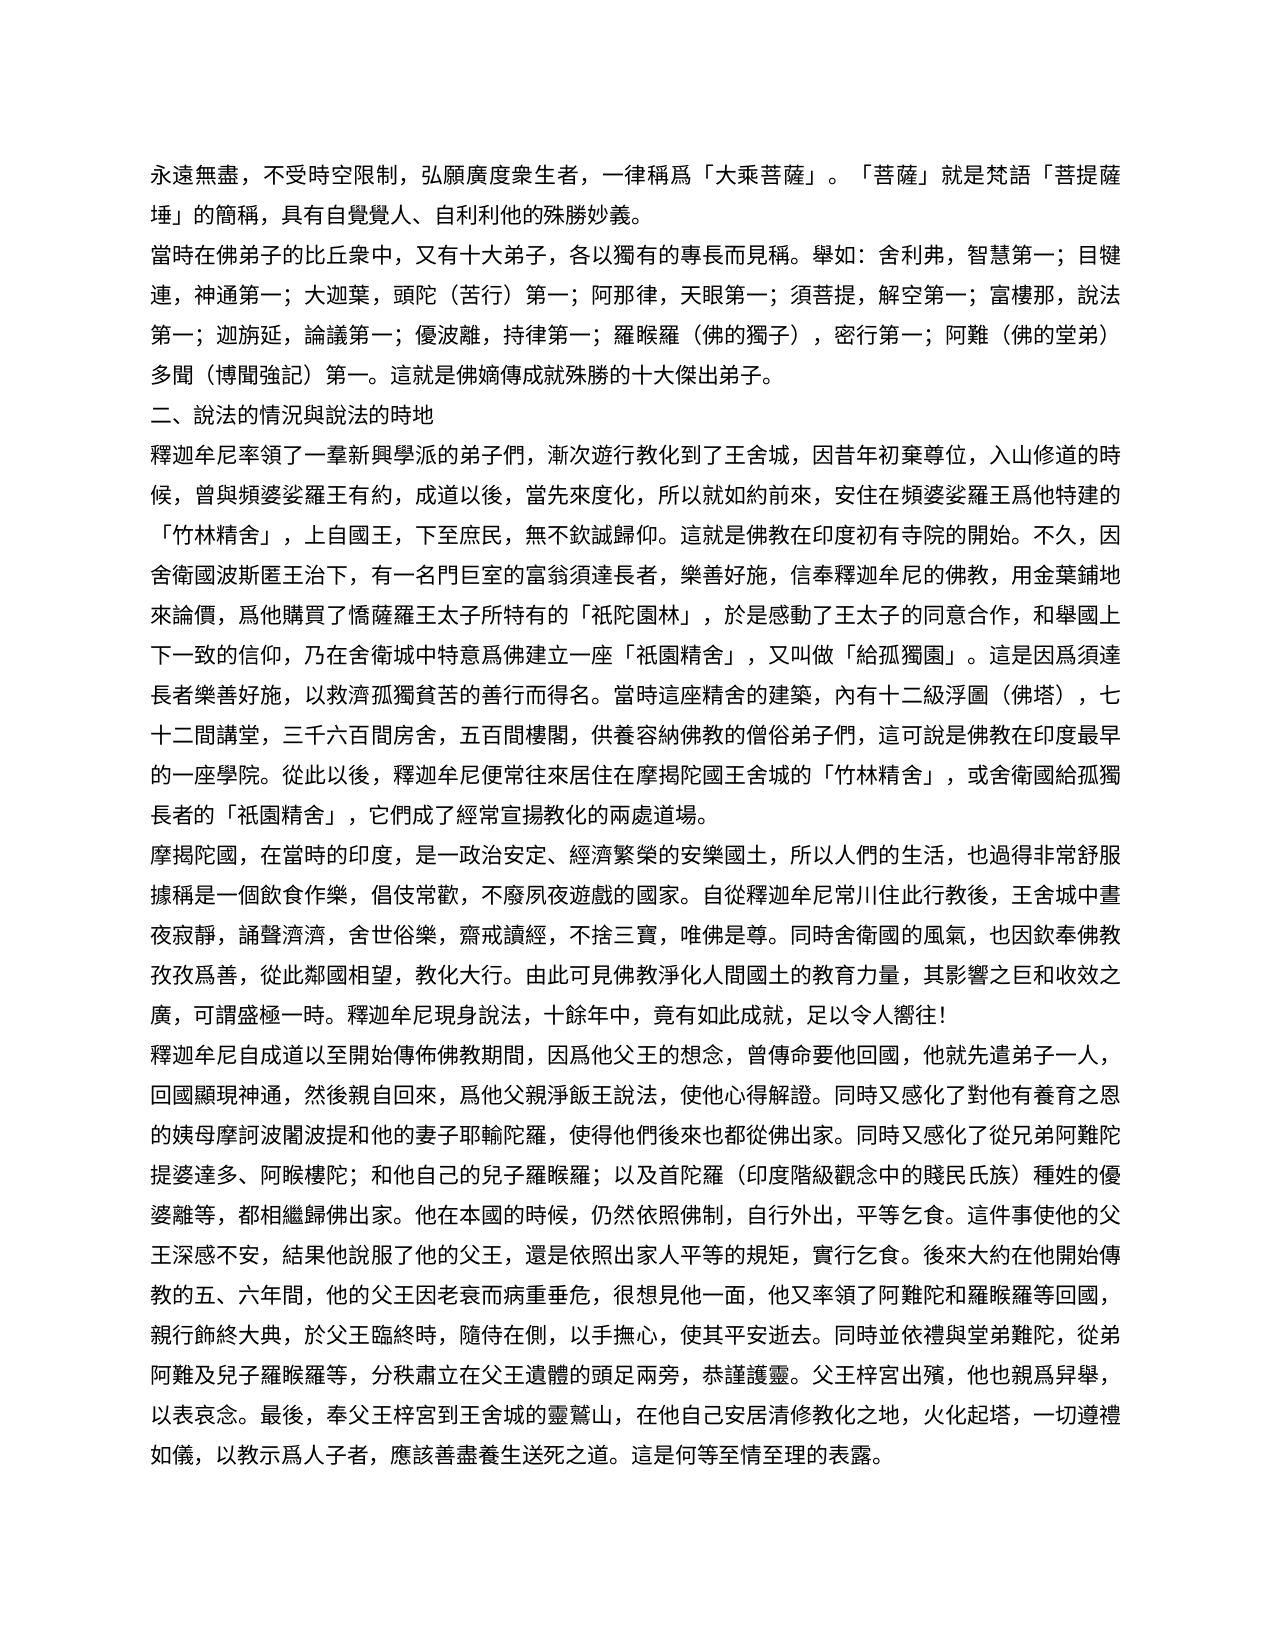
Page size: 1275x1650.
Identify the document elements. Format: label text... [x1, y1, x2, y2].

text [150, 150, 1125, 230]
text 摩揭陀國，在當時的印度，是一政治安定、經濟繁榮的安樂國土，所以人們的生活，也過得非常舒服，據稱是一個飲食作樂，倡伎常歡，不廢夙夜遊戲的國家。自從釋迦牟尼常川住此行教後，王舍城中晝夜寂靜，誦聲濟濟，舍世俗樂，齋戒讀經，不捨三寶，唯佛是尊。同時舍衛國的風氣，也因欽奉佛教，孜孜爲善，從此鄰國相望，教化大行。由此可見佛教淨化人間國土的教育力量，其影響之巨和收效之廣，可謂盛極一時。釋迦牟尼現身說法，十餘年中，竟有如此成就，足以令人嚮往！ [150, 830, 1125, 1030]
text 當時在佛弟子的比丘衆中，又有十大弟子，各以獨有的專長而見稱。舉如：舍利弗，智慧第一；目犍連，神通第一；大迦葉，頭陀（苦行）第一；阿那律，天眼第一；須菩提，解空第一；富樓那，說法第一；迦旃延，論議第一；優波離，持律第一；羅睺羅（佛的獨子），密行第一；阿難（佛的堂弟），多聞（博聞強記）第一。這就是佛嫡傳成就殊勝的十大傑出弟子。 [150, 230, 1125, 390]
text 二、說法的情況與說法的時地 [150, 390, 1125, 430]
text 釋迦牟尼率領了一羣新興學派的弟子們，漸次遊行教化到了王舍城，因昔年初棄尊位，入山修道的時候，曾與頻婆娑羅王有約，成道以後，當先來度化，所以就如約前來，安住在頻婆娑羅王爲他特建的「竹林精舍」，上自國王，下至庶民，無不欽誠歸仰。這就是佛教在印度初有寺院的開始。不久，因舍衛國波斯匿王治下，有一名門巨室的富翁須達長者，樂善好施，信奉釋迦牟尼的佛教，用金葉鋪地來論價，爲他購買了憍薩羅王太子所特有的「祇陀園林」，於是感動了王太子的同意合作，和舉國上下一致的信仰，乃在舍衛城中特意爲佛建立一座「祇園精舍」，又叫做「給孤獨園」。這是因爲須達長者樂善好施，以救濟孤獨貧苦的善行而得名。當時這座精舍的建築，內有十二級浮圖（佛塔），七十二間講堂，三千六百間房舍，五百間樓閣，供養容納佛教的僧俗弟子們，這可說是佛教在印度最早的一座學院。從此以後，釋迦牟尼便常往來居住在摩揭陀國王舍城的「竹林精舍」，或舍衛國給孤獨長者的「祇園精舍」，它們成了經常宣揚教化的兩處道場。 [150, 430, 1125, 830]
text 釋迦牟尼自成道以至開始傳佈佛教期間，因爲他父王的想念，曾傳命要他回國，他就先遣弟子一人，回國顯現神通，然後親自回來，爲他父親淨飯王說法，使他心得解證。同時又感化了對他有養育之恩的姨母摩訶波闍波提和他的妻子耶輸陀羅，使得他們後來也都從佛出家。同時又感化了從兄弟阿難陀、提婆達多、阿睺樓陀；和他自己的兒子羅睺羅；以及首陀羅（印度階級觀念中的賤民氏族）種姓的優婆離等，都相繼歸佛出家。他在本國的時候，仍然依照佛制，自行外出，平等乞食。這件事使他的父王深感不安，結果他說服了他的父王，還是依照出家人平等的規矩，實行乞食。後來大約在他開始傳教的五、六年間，他的父王因老衰而病重垂危，很想見他一面，他又率領了阿難陀和羅睺羅等回國，親行飾終大典，於父王臨終時，隨侍在側，以手撫心，使其平安逝去。同時並依禮與堂弟難陀，從弟阿難及兒子羅睺羅等，分秩肅立在父王遺體的頭足兩旁，恭謹護靈。父王梓宮出殯，他也親爲舁舉，以表哀念。最後，奉父王梓宮到王舍城的靈鷲山，在他自己安居清修教化之地，火化起塔，一切遵禮如儀，以教示爲人子者，應該善盡養生送死之道。這是何等至情至理的表露。 [150, 1030, 1125, 1470]
